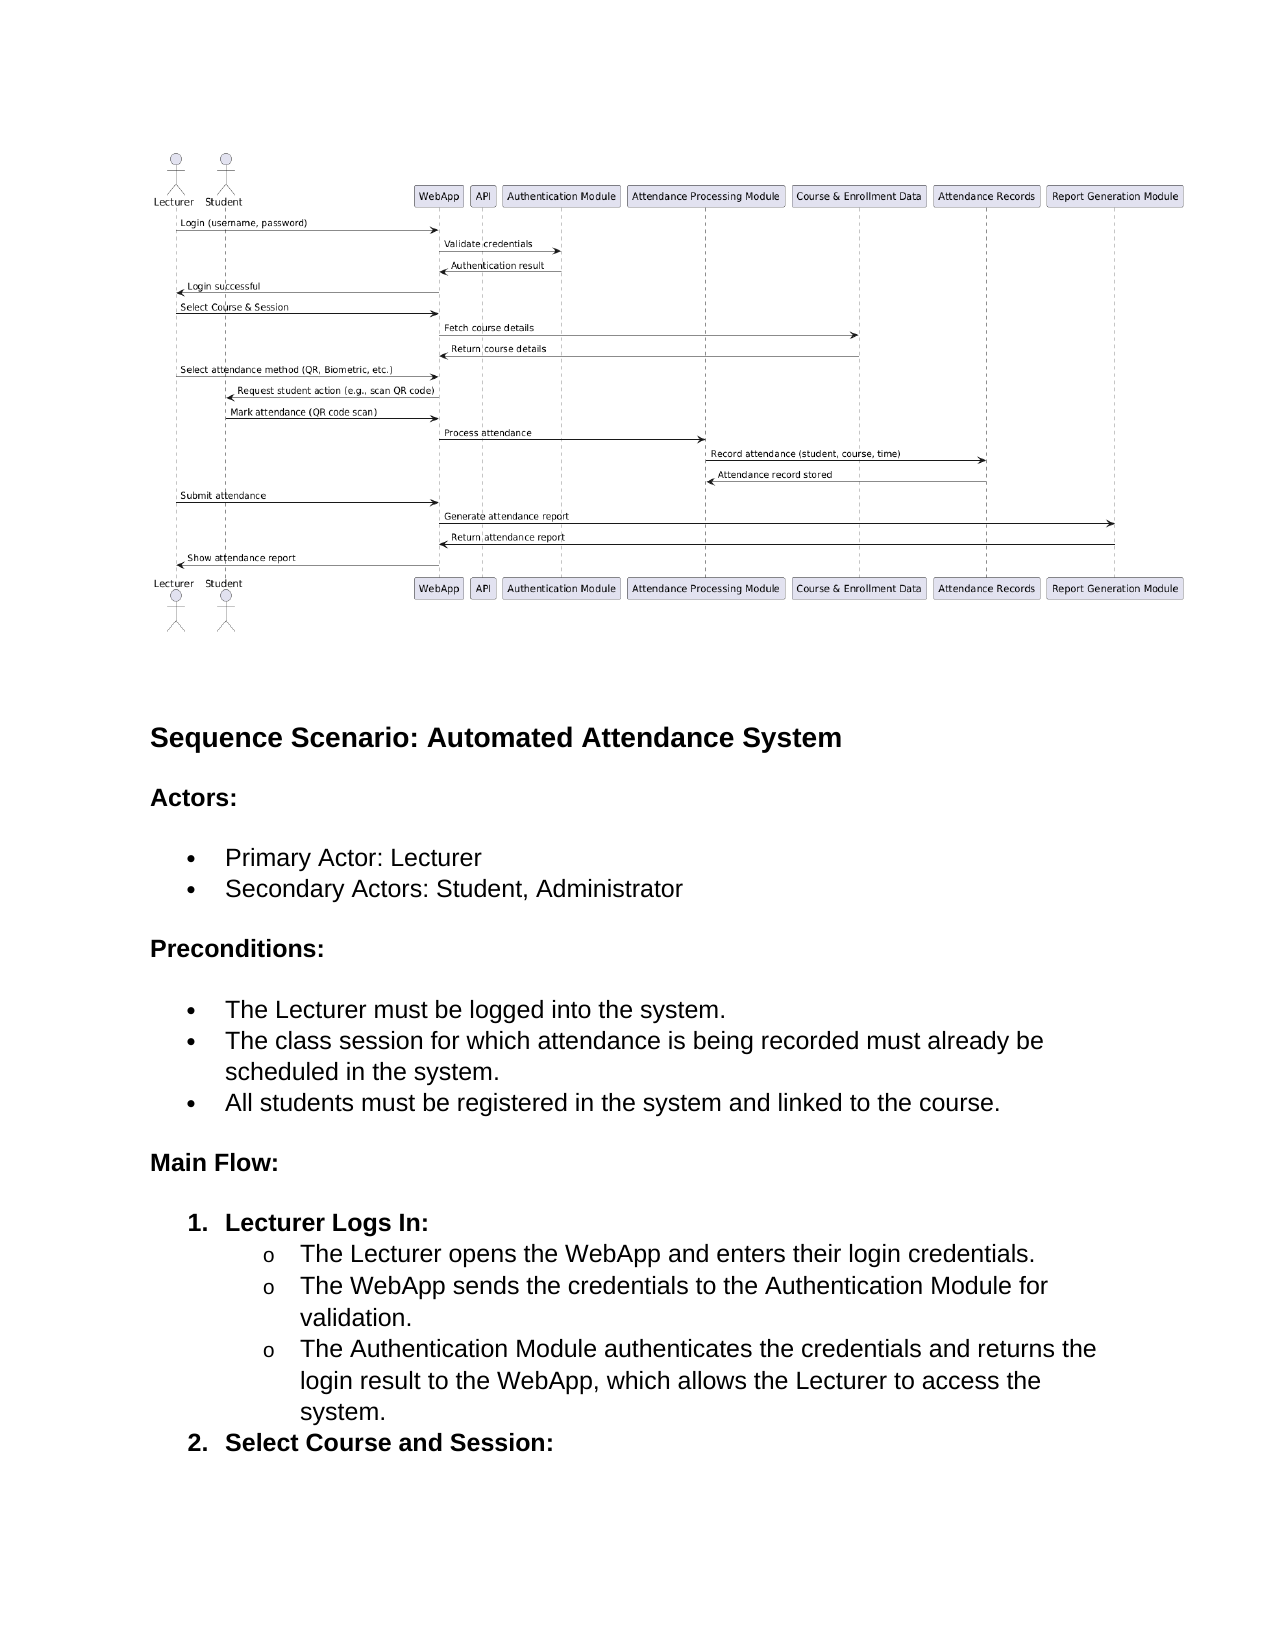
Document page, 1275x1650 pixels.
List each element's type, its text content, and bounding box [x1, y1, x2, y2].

list All students must be registered in the system and linked to the course. [187, 1088, 1125, 1117]
list The Authentication Module authenticates the credentials and returns the login result to the WebApp, which allows the Lecturer to access the system. [262, 1334, 1125, 1426]
text Actors: [150, 783, 1125, 812]
list The Lecturer opens the WebApp and enters their login credentials. [262, 1239, 1125, 1269]
picture [150, 150, 1186, 635]
list Lecturer Logs In: [187, 1208, 1125, 1237]
list Secondary Actors: Student, Administrator [187, 874, 1125, 903]
list The class session for which attendance is being recorded must already be scheduled in the system. [187, 1026, 1125, 1086]
list The Lecturer must be logged into the system. [187, 995, 1125, 1023]
list The WebApp sends the credentials to the Authentication Module for validation. [262, 1271, 1125, 1332]
text Main Flow: [150, 1148, 1125, 1177]
subtitle Sequence Scenario: Automated Attendance System [150, 721, 1125, 754]
list Primary Actor: Lecturer [187, 843, 1125, 872]
list Select Course and Session: [187, 1428, 1125, 1457]
text Preconditions: [150, 934, 1125, 963]
